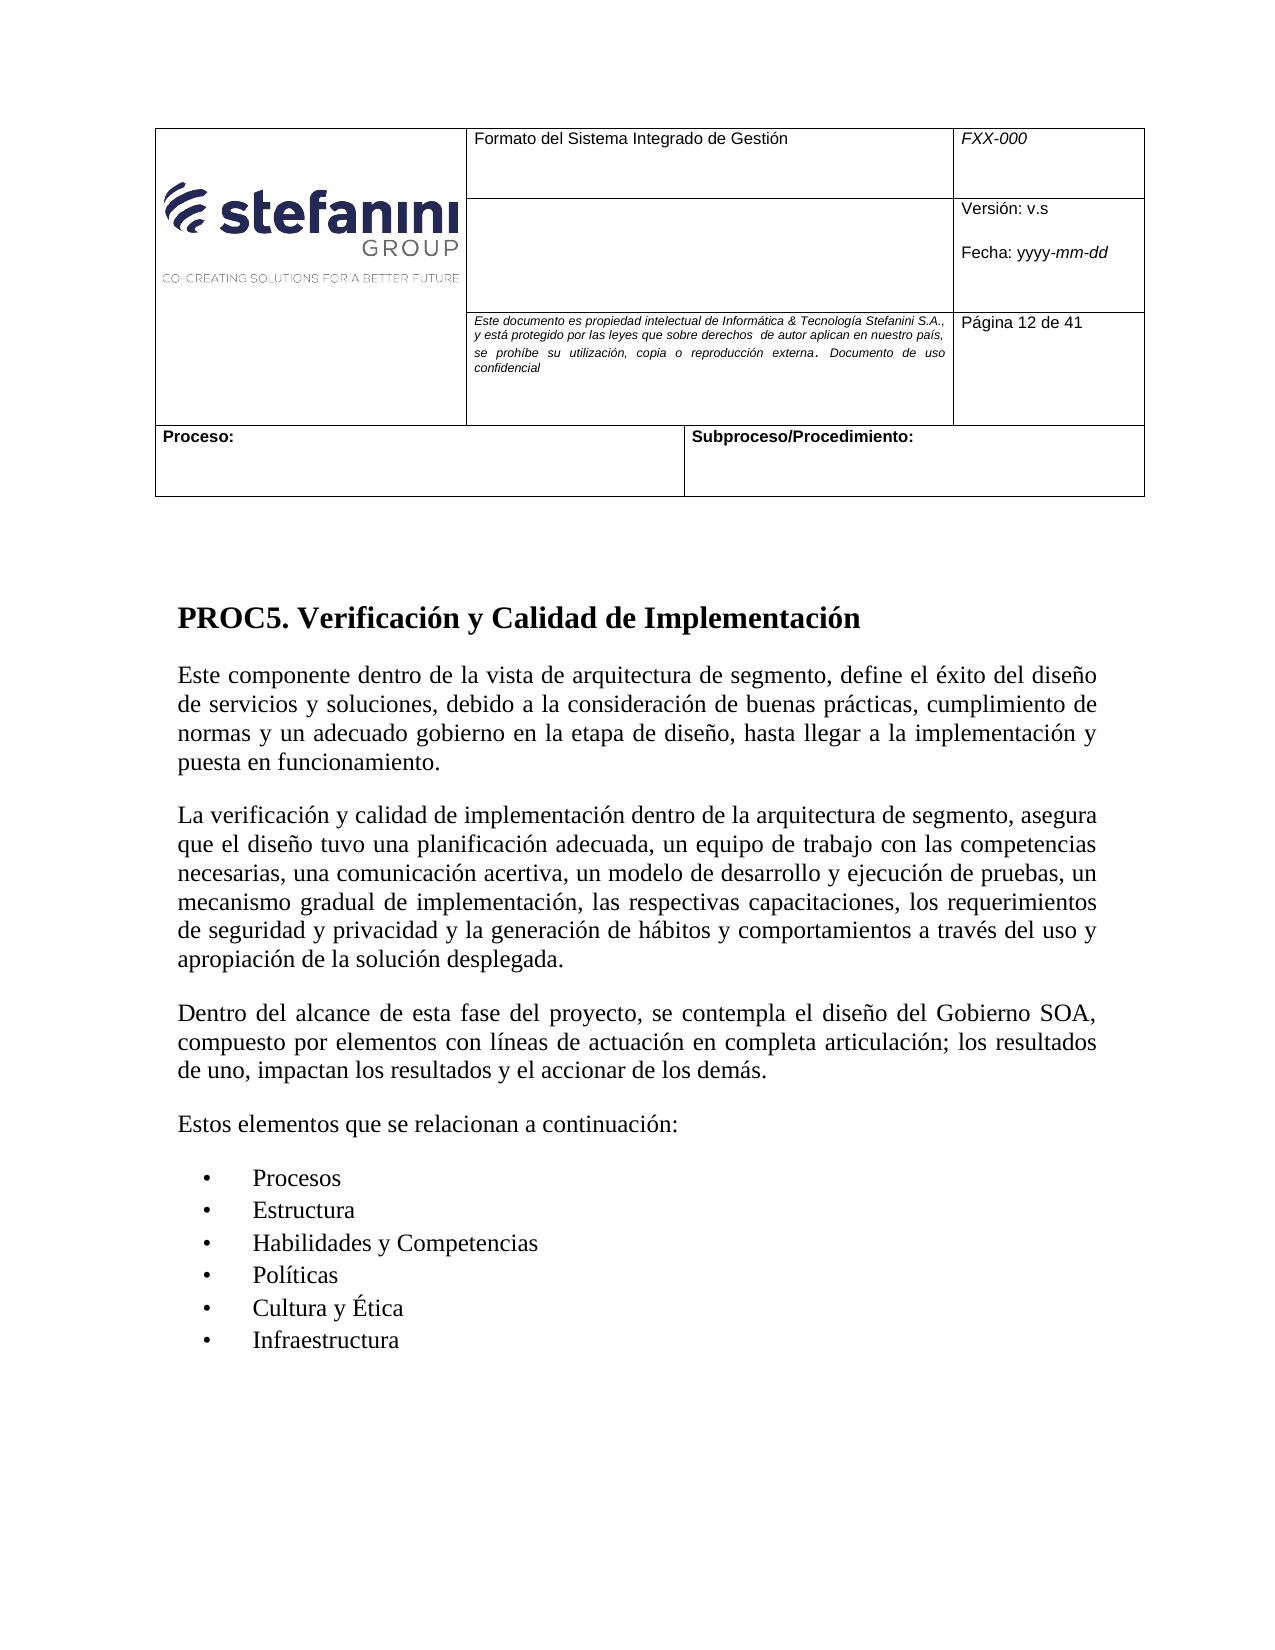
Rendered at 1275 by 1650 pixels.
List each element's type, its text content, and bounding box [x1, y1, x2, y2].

list Estructura [202, 1195, 1098, 1224]
picture [162, 182, 460, 286]
list Infraestructura [202, 1325, 1098, 1354]
text Este componente dentro de la vista de arquitectura de segmento, define el éxito del diseño de servicios y soluciones, debido a la consideración de buenas prácticas, cumplimiento de normas y un adecuado gobierno en la etapa de diseño, hasta llegar a la implementación y puesta en funcionamiento. [177, 660, 1098, 775]
text Dentro del alcance de esta fase del proyecto, se contempla el diseño del Gobierno SOA, compuesto por elementos con líneas de actuación en completa articulación; los resultados de uno, impactan los resultados y el accionar de los demás. [177, 998, 1098, 1084]
list Habilidades y Competencias [202, 1228, 1098, 1257]
list Cultura y Ética [202, 1293, 1098, 1322]
text La verificación y calidad de implementación dentro de la arquitectura de segmento, asegura que el diseño tuvo una planificación adecuada, un equipo de trabajo con las competencias necesarias, una comunicación acertiva, un modelo de desarrollo y ejecución de pruebas, un mecanismo gradual de implementación, las respectivas capacitaciones, los requerimientos de seguridad y privacidad y la generación de hábitos y comportamientos a través del uso y apropiación de la solución desplegada. [177, 800, 1098, 973]
list Procesos [202, 1163, 1098, 1192]
subtitle PROC5. Verificación y Calidad de Implementación [177, 599, 1098, 635]
text Estos elementos que se relacionan a continuación: [177, 1109, 1098, 1138]
list Políticas [202, 1260, 1098, 1289]
